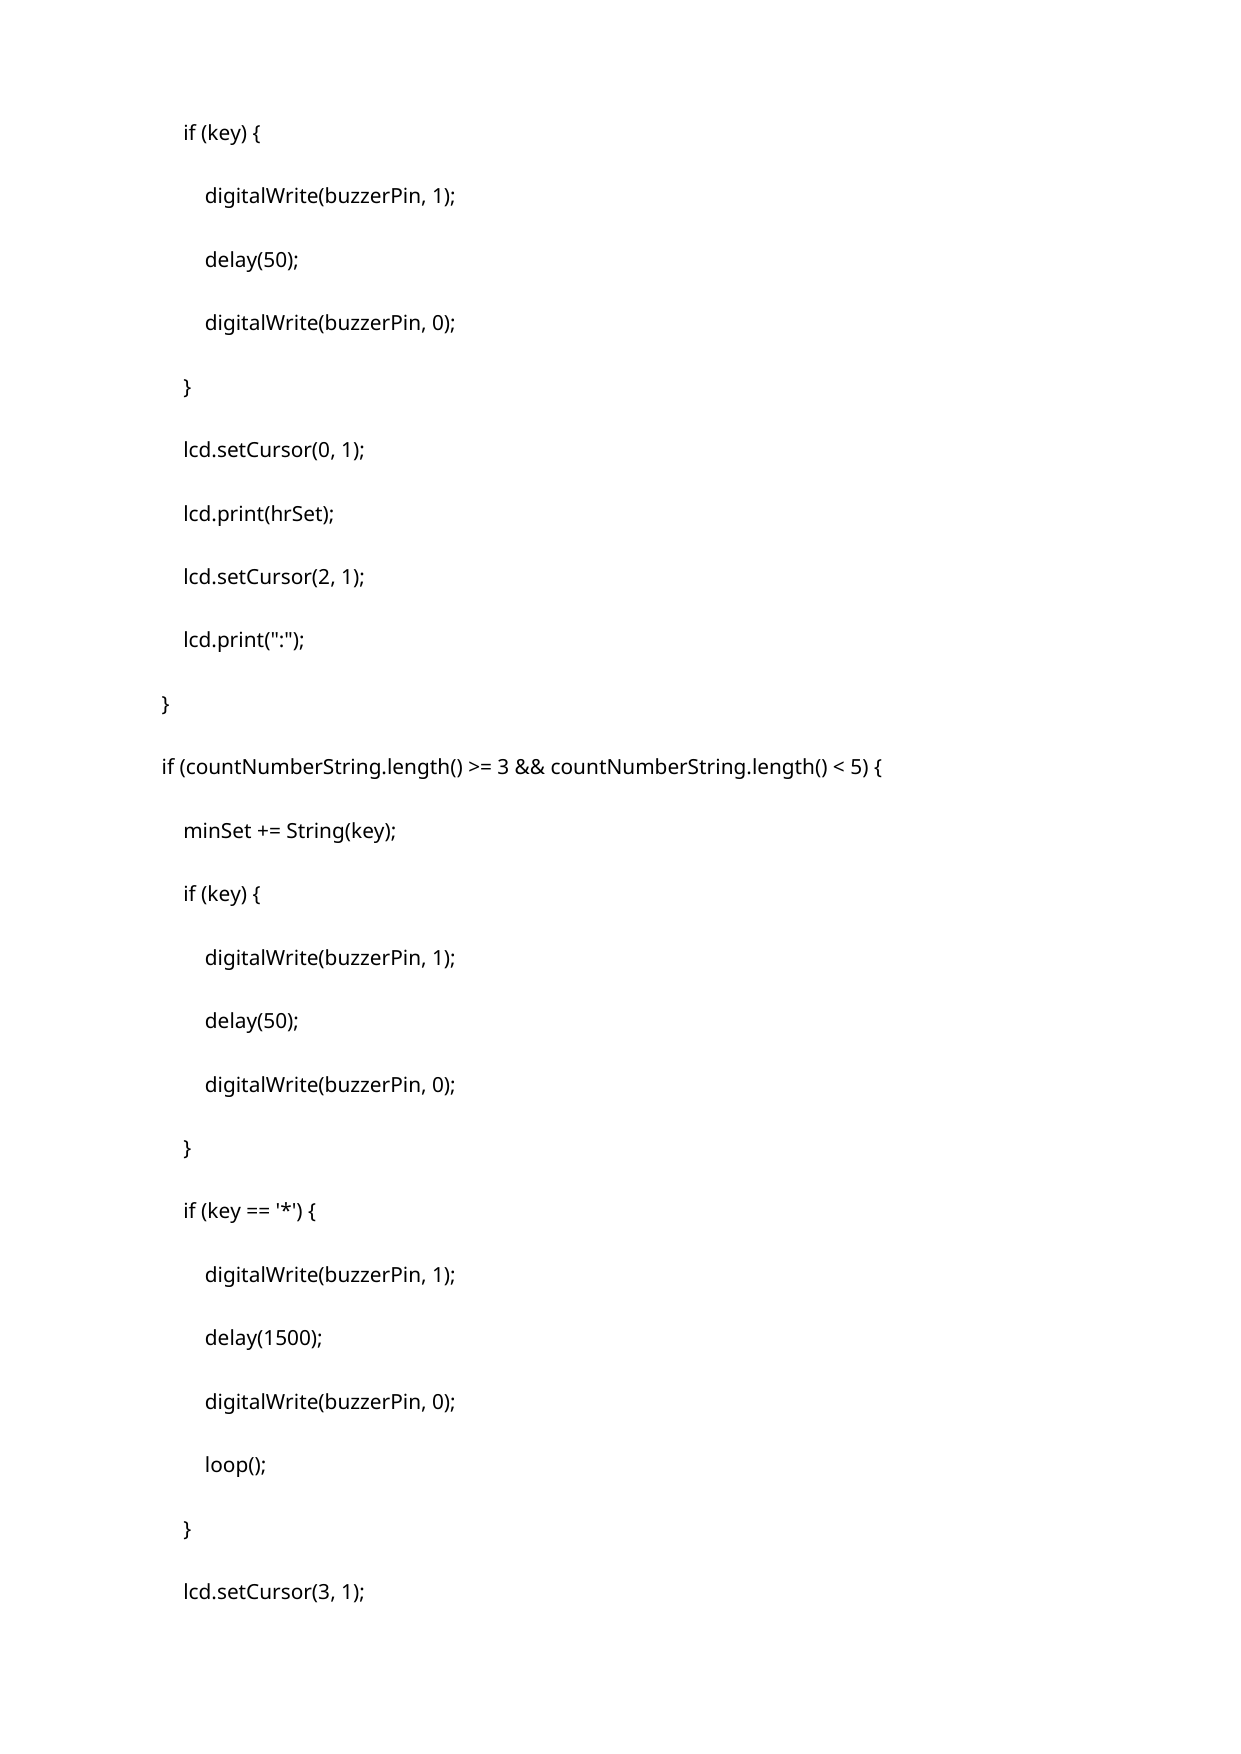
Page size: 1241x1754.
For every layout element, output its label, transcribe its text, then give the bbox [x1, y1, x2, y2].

text minSet += String(key); [118, 816, 1152, 844]
text digitalWrite(buzzerPin, 0); [118, 1387, 1152, 1415]
text } [118, 1133, 1152, 1162]
text delay(50); [118, 1006, 1152, 1035]
text loop(); [118, 1450, 1152, 1479]
text digitalWrite(buzzerPin, 1); [118, 943, 1152, 971]
text delay(1500); [118, 1323, 1152, 1352]
text if (key) { [118, 879, 1152, 908]
text } [118, 1514, 1152, 1542]
text if (key == '*') { [118, 1197, 1152, 1225]
text lcd.print(":"); [118, 626, 1152, 654]
text digitalWrite(buzzerPin, 0); [118, 1070, 1152, 1098]
text lcd.print(hrSet); [118, 499, 1152, 527]
text } [118, 372, 1152, 400]
text digitalWrite(buzzerPin, 0); [118, 308, 1152, 337]
text if (countNumberString.length() >= 3 && countNumberString.length() < 5) { [118, 752, 1152, 781]
text lcd.setCursor(0, 1); [118, 435, 1152, 464]
text } [118, 689, 1152, 717]
text if (key) { [118, 118, 1152, 147]
text digitalWrite(buzzerPin, 1); [118, 1260, 1152, 1288]
text lcd.setCursor(2, 1); [118, 562, 1152, 591]
text lcd.setCursor(3, 1); [118, 1577, 1152, 1606]
text digitalWrite(buzzerPin, 1); [118, 182, 1152, 210]
text delay(50); [118, 245, 1152, 273]
